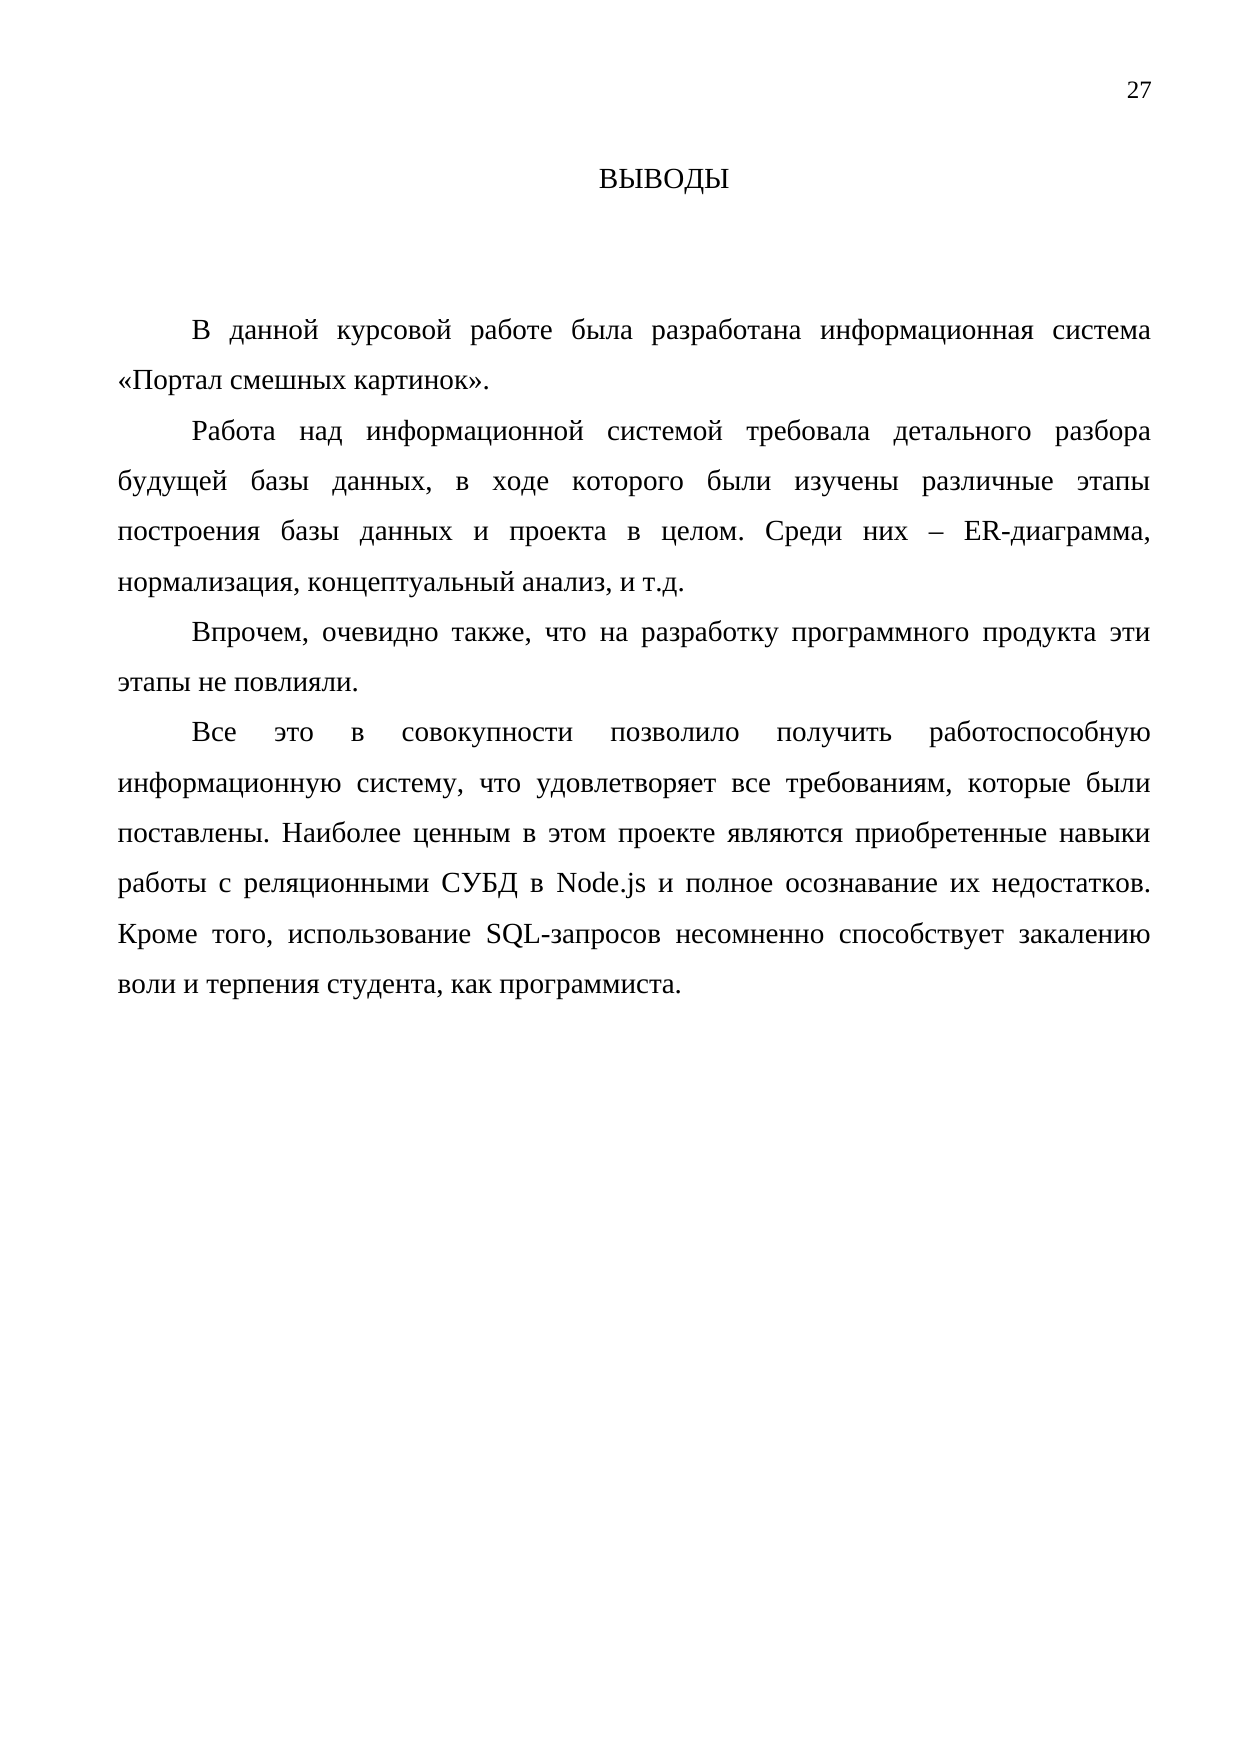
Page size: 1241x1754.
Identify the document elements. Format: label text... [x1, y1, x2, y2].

text В данной курсовой работе была разработана информационная система «Портал смешных картинок». [117, 312, 1152, 396]
text Впрочем, очевидно также, что на разработку программного продукта эти этапы не повлияли. [117, 614, 1152, 698]
text Все это в совокупности позволило получить работоспособную информационную систему, что удовлетворяет все требованиям, которые были поставлены. Наиболее ценным в этом проекте являются приобретенные навыки работы с реляционными СУБД в Node.js и полное осознавание их недостатков. Кроме того, использование SQL-запросов несомненно способствует закалению воли и терпения студента, как программиста. [117, 714, 1152, 1000]
text Работа над информационной системой требовала детального разбора будущей базы данных, в ходе которого были изучены различные этапы построения базы данных и проекта в целом. Среди них – ER-диаграмма, нормализация, концептуальный анализ, и т.д. [117, 413, 1152, 597]
text ВЫВОДЫ [117, 161, 1152, 195]
